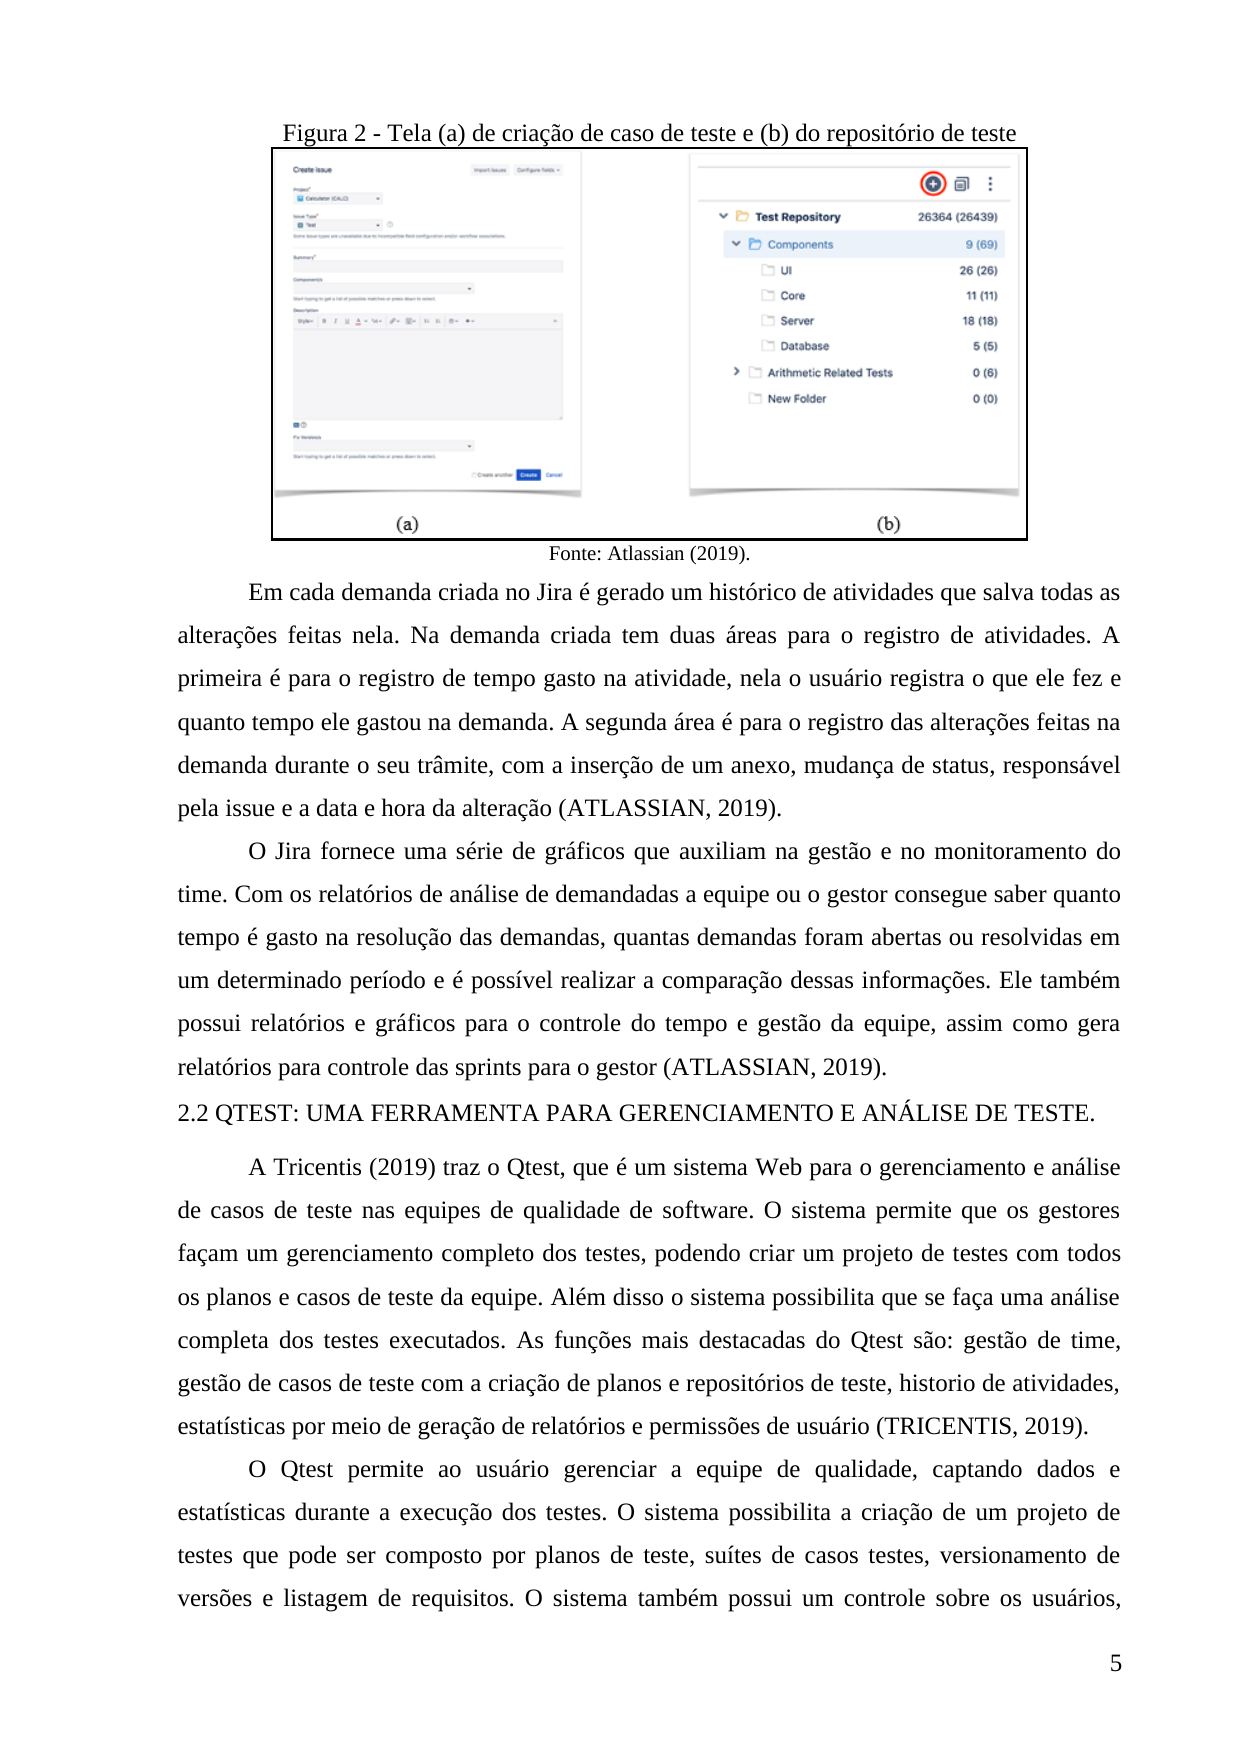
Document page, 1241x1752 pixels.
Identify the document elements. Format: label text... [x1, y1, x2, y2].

text Fonte: Atlassian (2019). [177, 541, 1122, 565]
subtitle 2.2 qTEST: uma ferramenta para GERENCIAMENTO E ANÁLISE DE TESTE. [177, 1095, 1097, 1127]
text Figura - Tela (a) de criação de caso de teste e (b) do repositório de teste [177, 118, 1122, 147]
text A Tricentis (2019) traz o Qtest, que é um sistema Web para o gerenciamento e análise de casos de teste nas equipes de qualidade de software. O sistema permite que os gestores façam um gerenciamento completo dos testes, podendo criar um projeto de testes com todos os planos e casos de teste da equipe. Além disso o sistema possibilita que se faça uma análise completa dos testes executados. As funções mais destacadas do Qtest são: gestão de time, gestão de casos de teste com a criação de planos e repositórios de teste, historio de atividades, estatísticas por meio de geração de relatórios e permissões de usuário (TRICENTIS, 2019). [177, 1152, 1122, 1440]
text O Jira fornece uma série de gráficos que auxiliam na gestão e no monitoramento do time. Com os relatórios de análise de demandadas a equipe ou o gestor consegue saber quanto tempo é gasto na resolução das demandas, quantas demandas foram abertas ou resolvidas em um determinado período e é possível realizar a comparação dessas informações. Ele também possui relatórios e gráficos para o controle do tempo e gestão da equipe, assim como gera relatórios para controle das sprints para o gestor (ATLASSIAN, 2019). [177, 836, 1122, 1080]
text Em cada demanda criada no Jira é gerado um histórico de atividades que salva todas as alterações feitas nela. Na demanda criada tem duas áreas para o registro de atividades. A primeira é para o registro de tempo gasto na atividade, nela o usuário registra o que ele fez e quanto tempo ele gastou na demanda. A segunda área é para o registro das alterações feitas na demanda durante o seu trâmite, com a inserção de um anexo, mudança de status, responsável pela issue e a data e hora da alteração (ATLASSIAN, 2019). [177, 577, 1122, 822]
picture [273, 149, 1026, 538]
